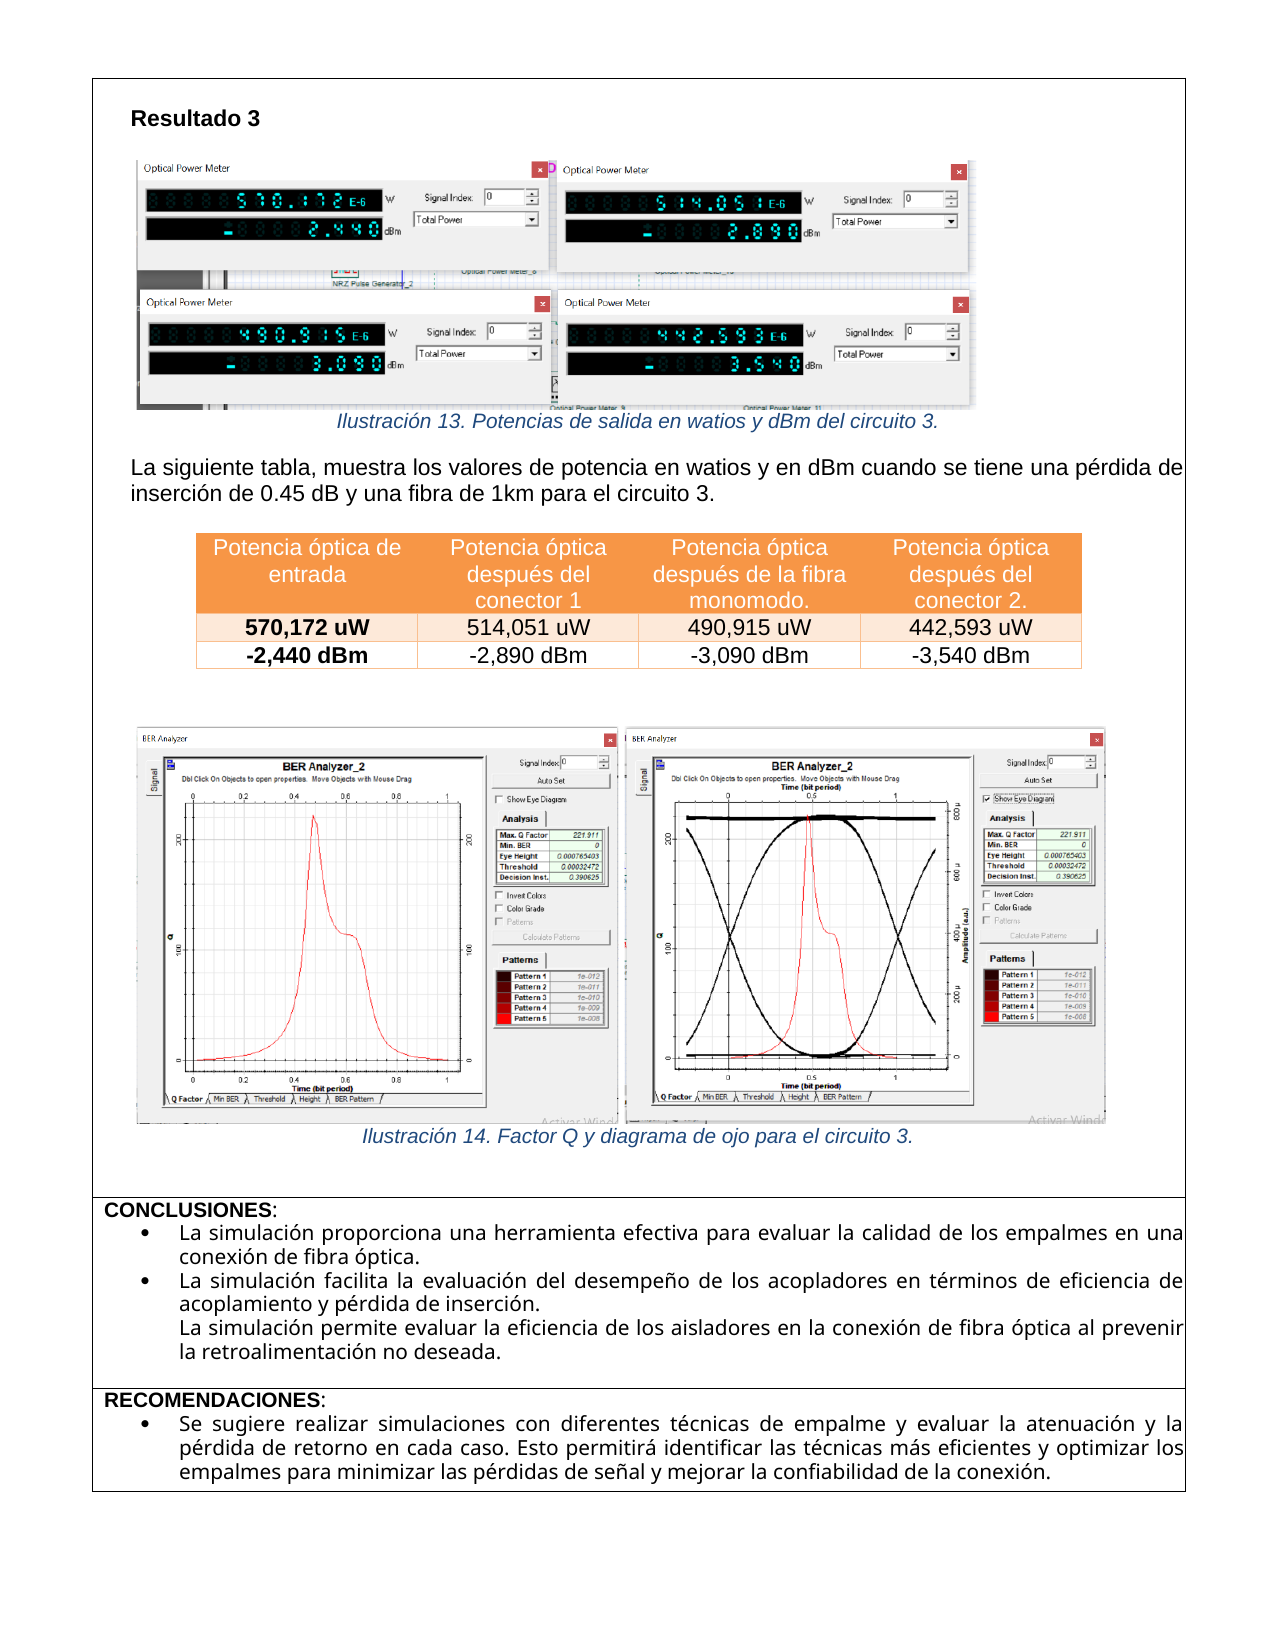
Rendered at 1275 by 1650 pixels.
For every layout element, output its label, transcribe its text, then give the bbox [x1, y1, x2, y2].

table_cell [93, 1389, 1185, 1491]
picture [624, 726, 1106, 1124]
table_cell CONCLUSIONES: La simulación proporciona una herramienta efectiva para evaluar la calidad de los empalmes en una conexión de fibra óptica. La simulación facilita la evaluación del desempeño de los acopladores en términos de eficiencia de acoplamiento y pérdida de inserción. La simulación permite evaluar la eficiencia de los aisladores en la conexión de fibra óptica al prevenir la retroalimentación no deseada. [93, 1198, 1185, 1387]
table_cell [93, 79, 1185, 1197]
picture [136, 726, 619, 1124]
picture [136, 160, 977, 410]
